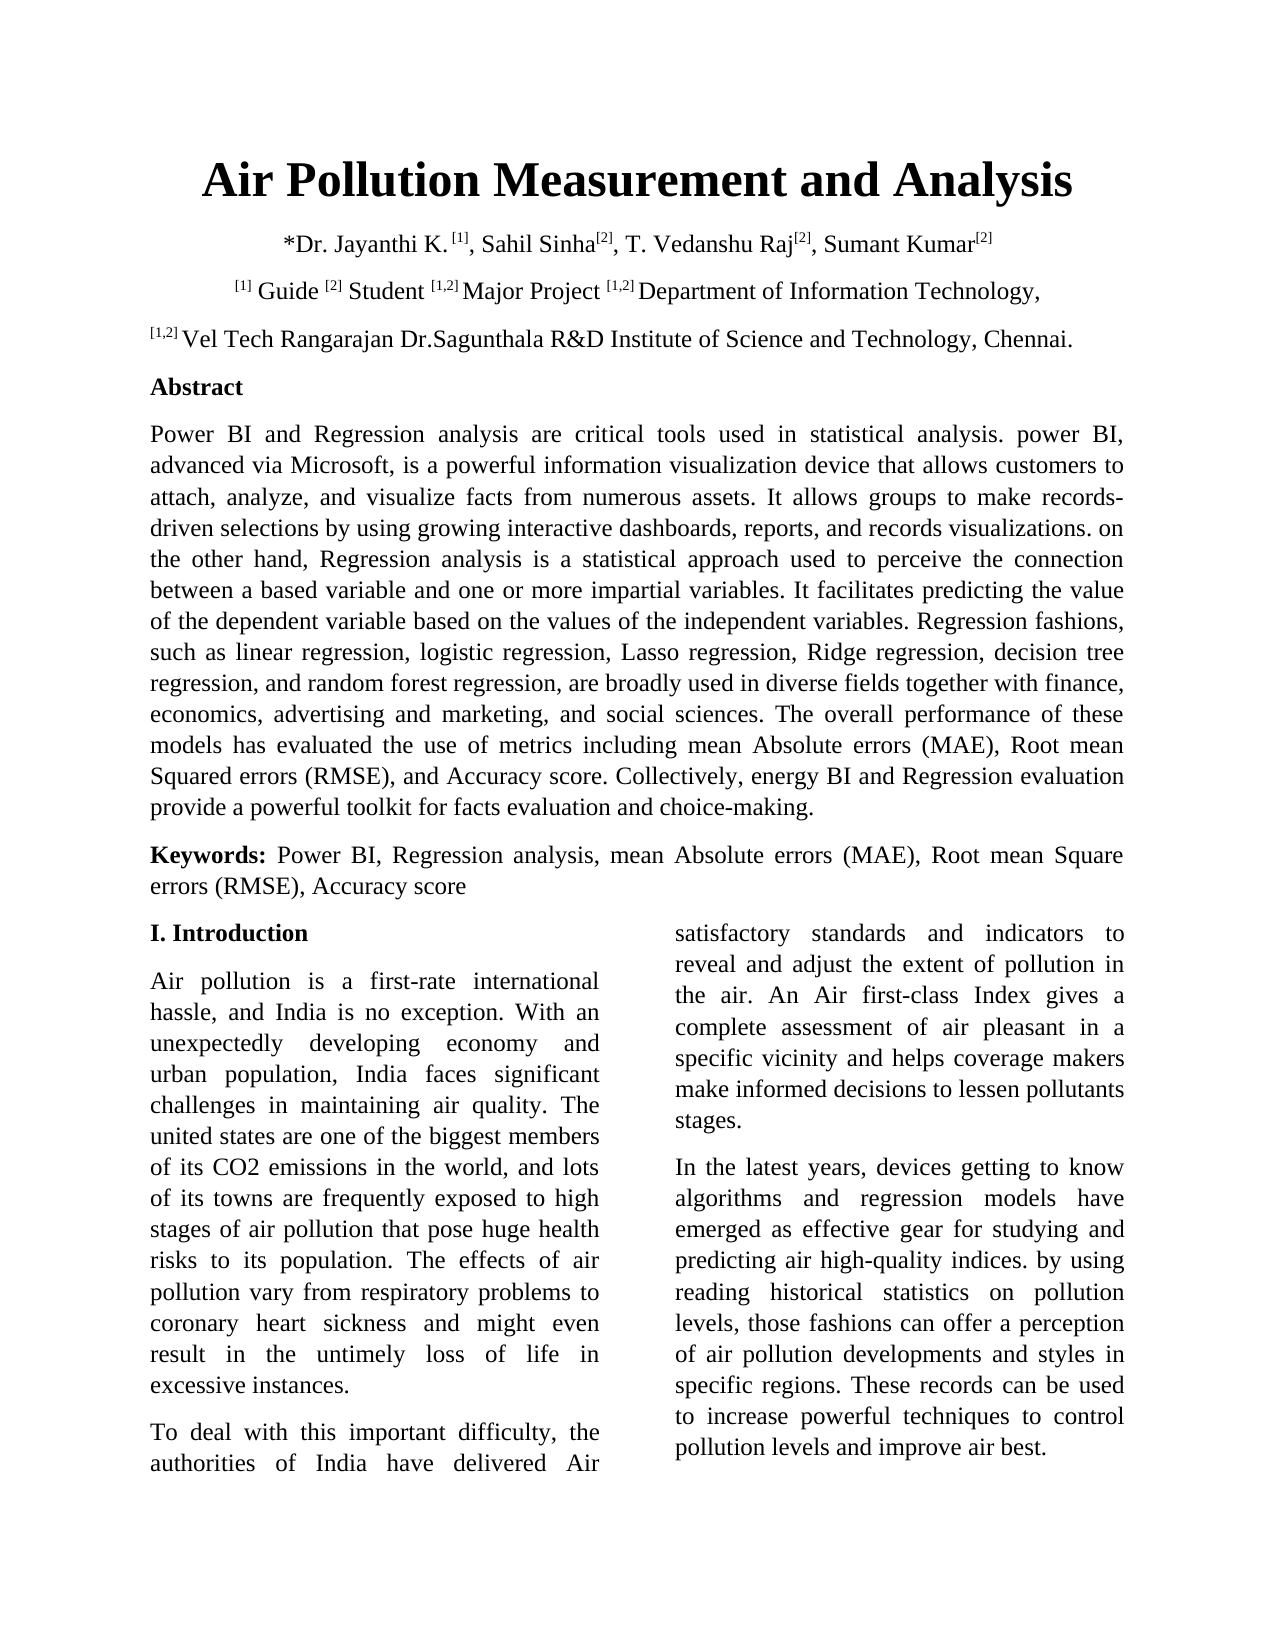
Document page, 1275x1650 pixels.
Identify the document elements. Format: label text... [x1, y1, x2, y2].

text To deal with this important difficulty, the authorities of India have delivered Air satisfactory standards and indicators to reveal and adjust the extent of pollution in the air. An Air first-class Index gives a complete assessment of air pleasant in a specific vicinity and helps coverage makers make informed decisions to lessen pollutants stages. [675, 918, 1125, 1133]
text *Dr. Jayanthi K. [1], Sahil Sinha[2], T. Vedanshu Raj[2], Sumant Kumar[2] [150, 229, 1125, 257]
text [1,2] Vel Tech Rangarajan Dr.Sagunthala R&D Institute of Science and Technology, Chennai. [150, 324, 1125, 353]
text Power BI and Regression analysis are critical tools used in statistical analysis. power BI, advanced via Microsoft, is a powerful information visualization device that allows customers to attach, analyze, and visualize facts from numerous assets. It allows groups to make records-driven selections by using growing interactive dashboards, reports, and records visualizations. on the other hand, Regression analysis is a statistical approach used to perceive the connection between a based variable and one or more impartial variables. It facilitates predicting the value of the dependent variable based on the values of the independent variables. Regression fashions, such as linear regression, logistic regression, Lasso regression, Ridge regression, decision tree regression, and random forest regression, are broadly used in diverse fields together with finance, economics, advertising and marketing, and social sciences. The overall performance of these models has evaluated the use of metrics including mean Absolute errors (MAE), Root mean Squared errors (RMSE), and Accuracy score. Collectively, energy BI and Regression evaluation provide a powerful toolkit for facts evaluation and choice-making. [150, 419, 1125, 821]
text Air pollution is a first-rate international hassle, and India is no exception. With an unexpectedly developing economy and urban population, India faces significant challenges in maintaining air quality. The united states are one of the biggest members of its CO2 emissions in the world, and lots of its towns are frequently exposed to high stages of air pollution that pose huge health risks to its population. The effects of air pollution vary from respiratory problems to coronary heart sickness and might even result in the untimely loss of life in excessive instances. [150, 966, 600, 1398]
text In the latest years, devices getting to know algorithms and regression models have emerged as effective gear for studying and predicting air high-quality indices. by using reading historical statistics on pollution levels, those fashions can offer a perception of air pollution developments and styles in specific regions. These records can be used to increase powerful techniques to control pollution levels and improve air best. [675, 1152, 1125, 1461]
text Keywords: Power BI, Regression analysis, mean Absolute errors (MAE), Root mean Square errors (RMSE), Accuracy score [150, 840, 1125, 899]
text Abstract [150, 372, 1125, 401]
text To deal with this important difficulty, the authorities of India have delivered Air satisfactory standards and indicators to reveal and adjust the extent of pollution in the air. An Air first-class Index gives a complete assessment of air pleasant in a specific vicinity and helps coverage makers make informed decisions to lessen pollutants stages. [150, 1417, 600, 1477]
text I. Introduction [150, 918, 600, 947]
text [1] Guide [2] Student [1,2] Major Project [1,2] Department of Information Technology, [150, 276, 1125, 305]
text Air Pollution Measurement and Analysis [150, 150, 1125, 207]
